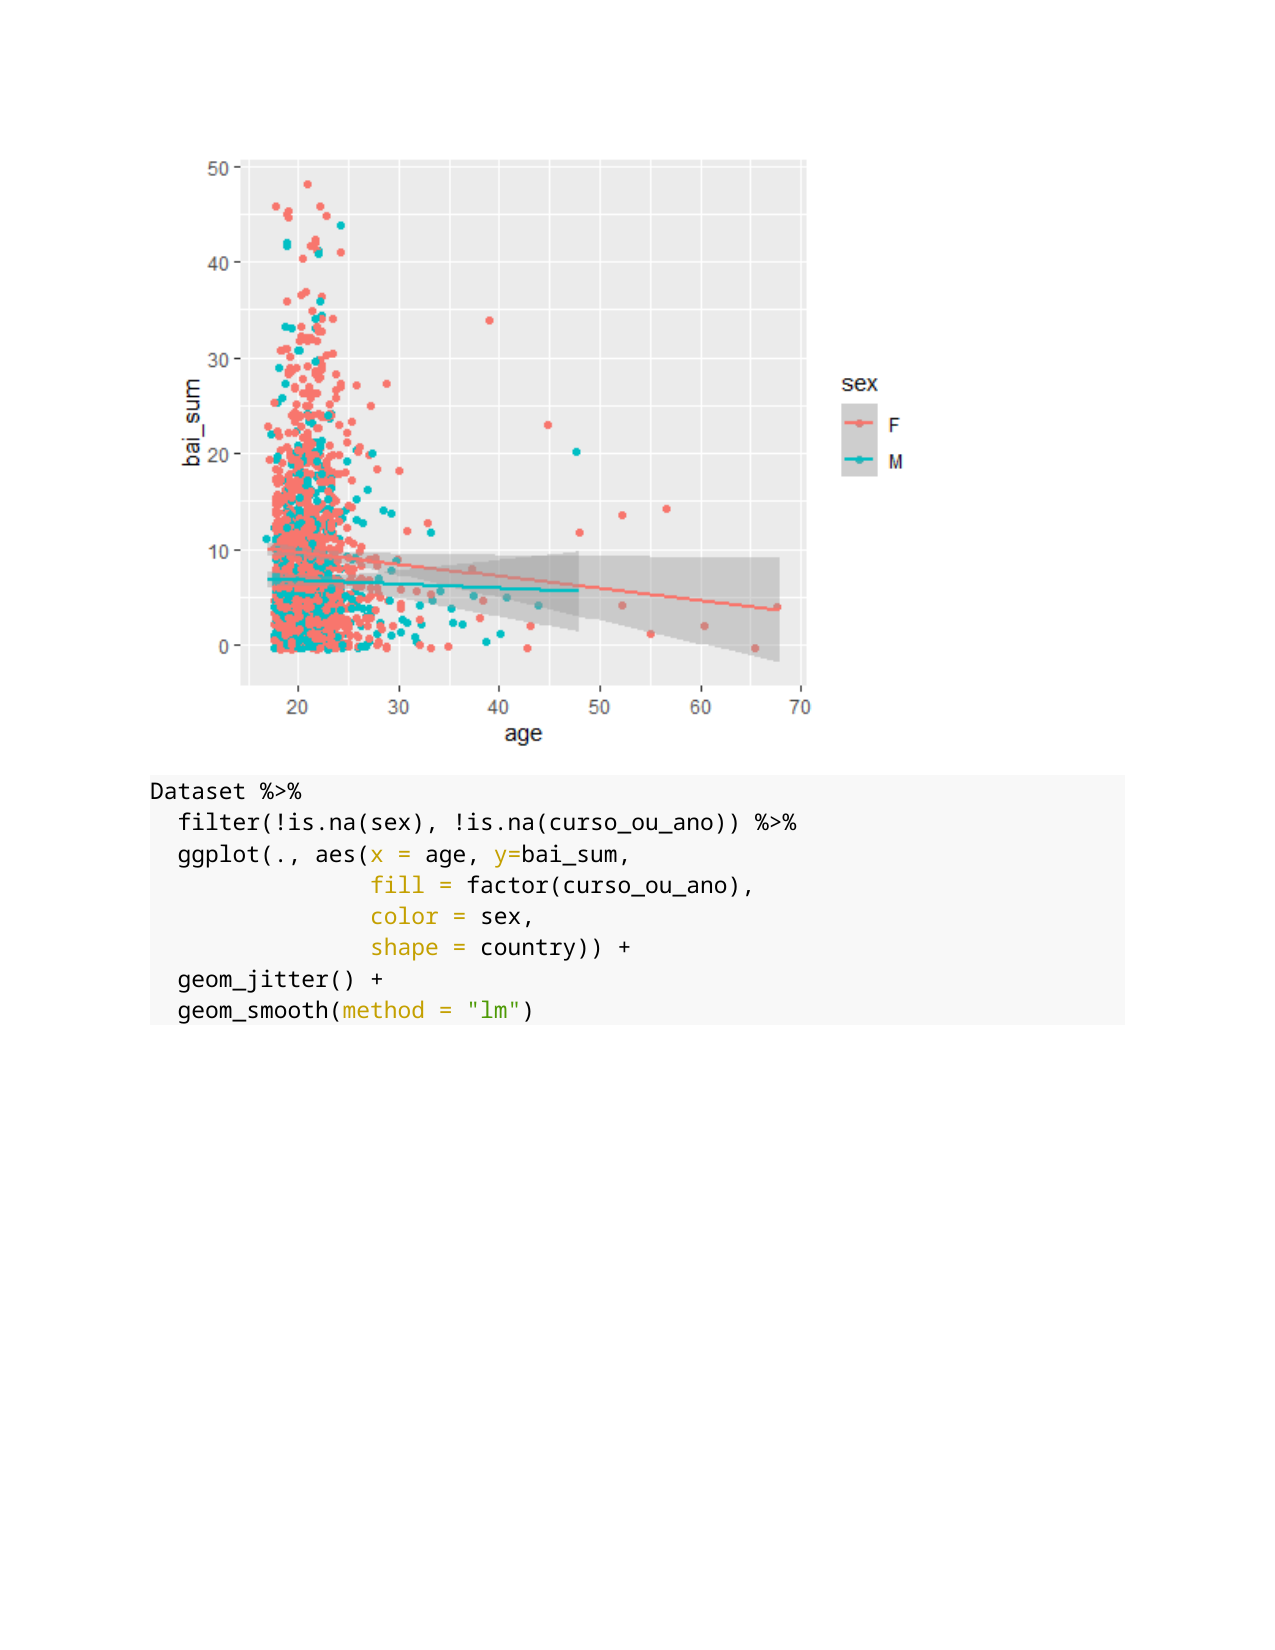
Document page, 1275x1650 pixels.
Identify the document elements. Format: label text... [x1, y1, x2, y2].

text Dataset %>% filter(!is.na(sex), !is.na(curso_ou_ano)) %>% ggplot(., aes(x = age, y=bai_sum, fill = factor(curso_ou_ano), color = sex, shape = country)) + geom_jitter() + geom_smooth(method = "lm") [301, 775, 1125, 1025]
picture [168, 150, 927, 757]
